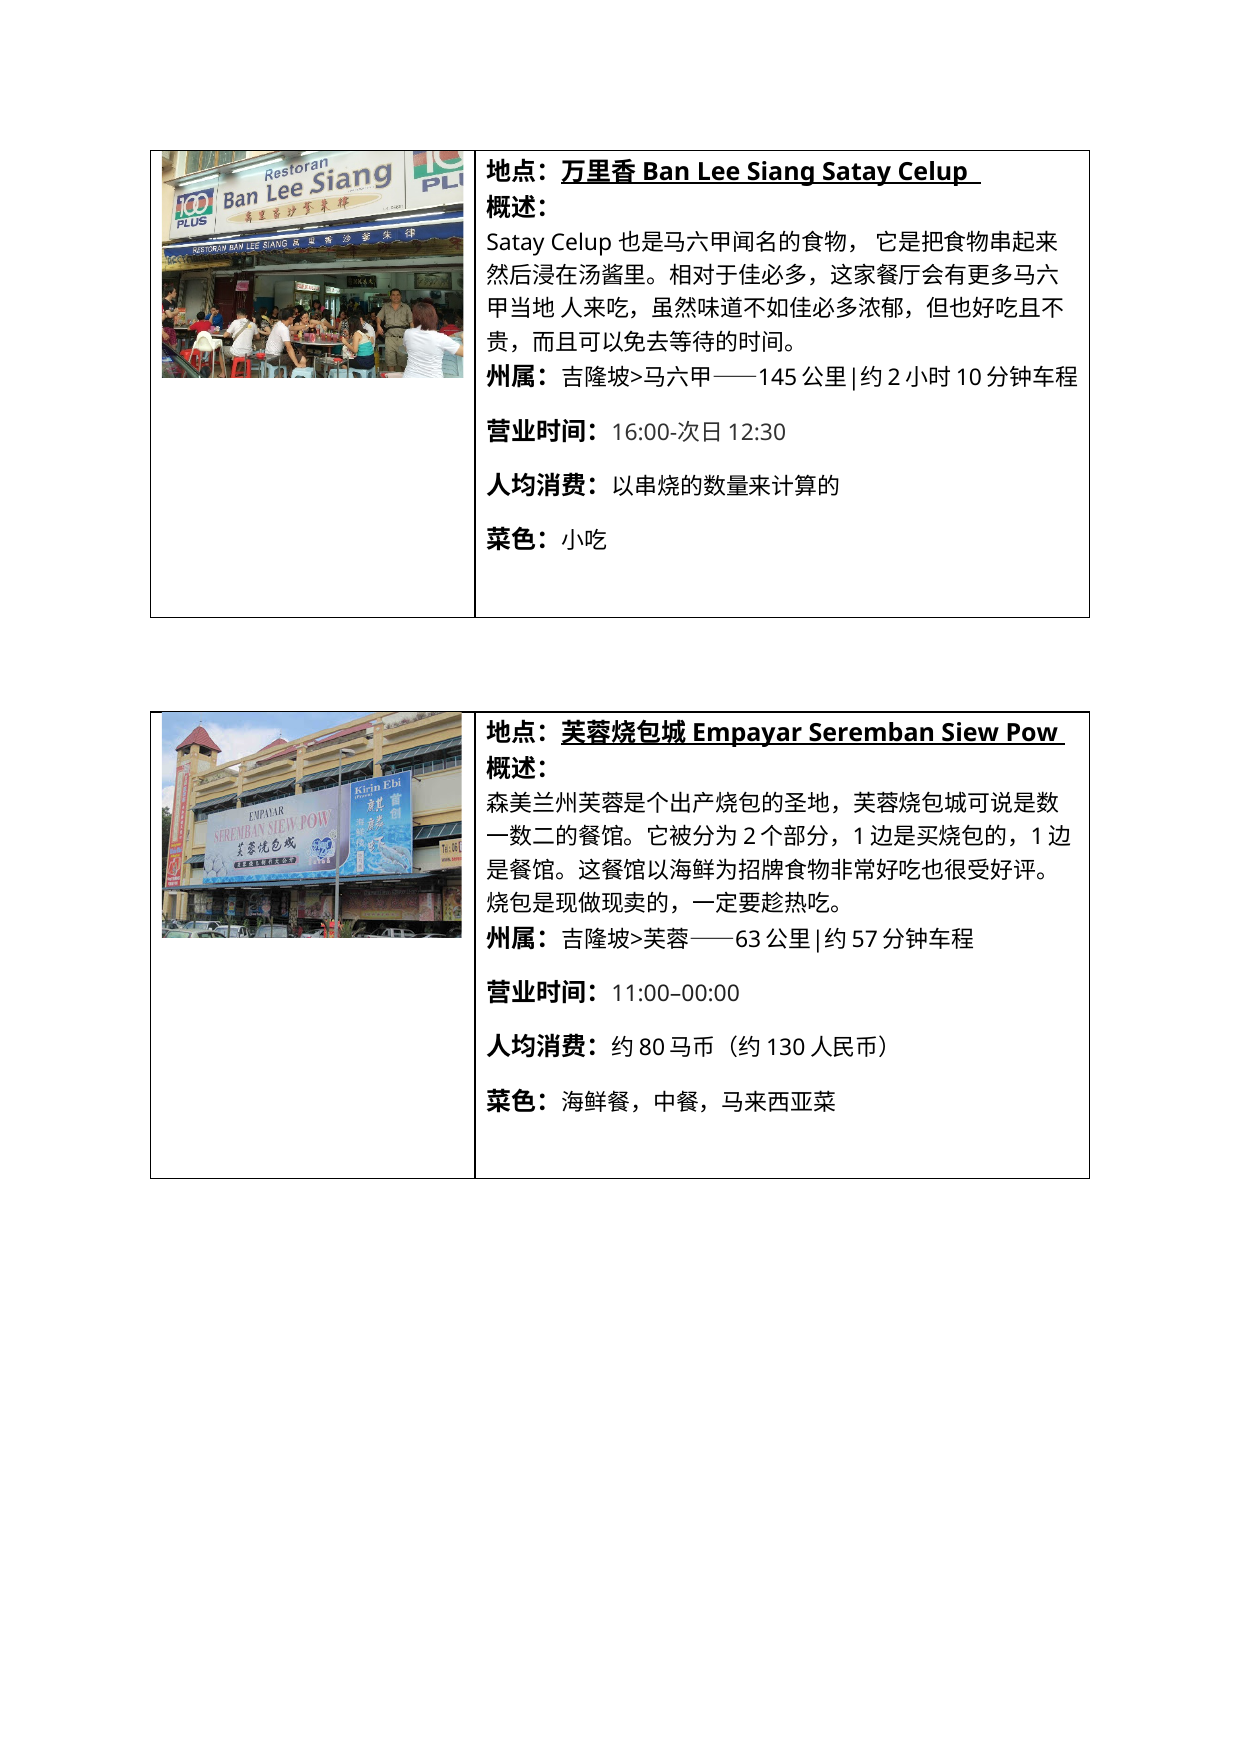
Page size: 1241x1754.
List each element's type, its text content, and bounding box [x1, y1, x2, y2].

table_header [151, 151, 474, 617]
picture [161, 712, 462, 938]
picture [161, 151, 464, 378]
table_header 地点：万里香 Ban Lee Siang Satay Celup 概述： Satay Celup 也是马六甲闻名的食物， 它是把食物串起来然后浸在汤酱里。相对于佳必多，这家餐厅会有更多马六甲当地 人来吃，虽然味道不如佳必多浓郁，但也好吃且不贵，而且可以免去等待的时间。 州属：吉隆坡>马六甲——145公里|约2小时10分钟车程 营业时间：16:00-次日12:30 人均消费：以串烧的数量来计算的 菜色：小吃 [476, 151, 1089, 617]
table_header [151, 713, 474, 1178]
table_header 地点：芙蓉烧包城 Empayar Seremban Siew Pow 概述： 森美兰州芙蓉是个出产烧包的圣地，芙蓉烧包城可说是数一数二的餐馆。它被分为2个部分，1边是买烧包的，1边是餐馆。这餐馆以海鲜为招牌食物非常好吃也很受好评。烧包是现做现卖的，一定要趁热吃。 州属：吉隆坡>芙蓉——63公里|约57分钟车程 营业时间：11:00–00:00 人均消费：约80马币（约130人民币） 菜色：海鲜餐，中餐，马来西亚菜 [476, 713, 1089, 1178]
